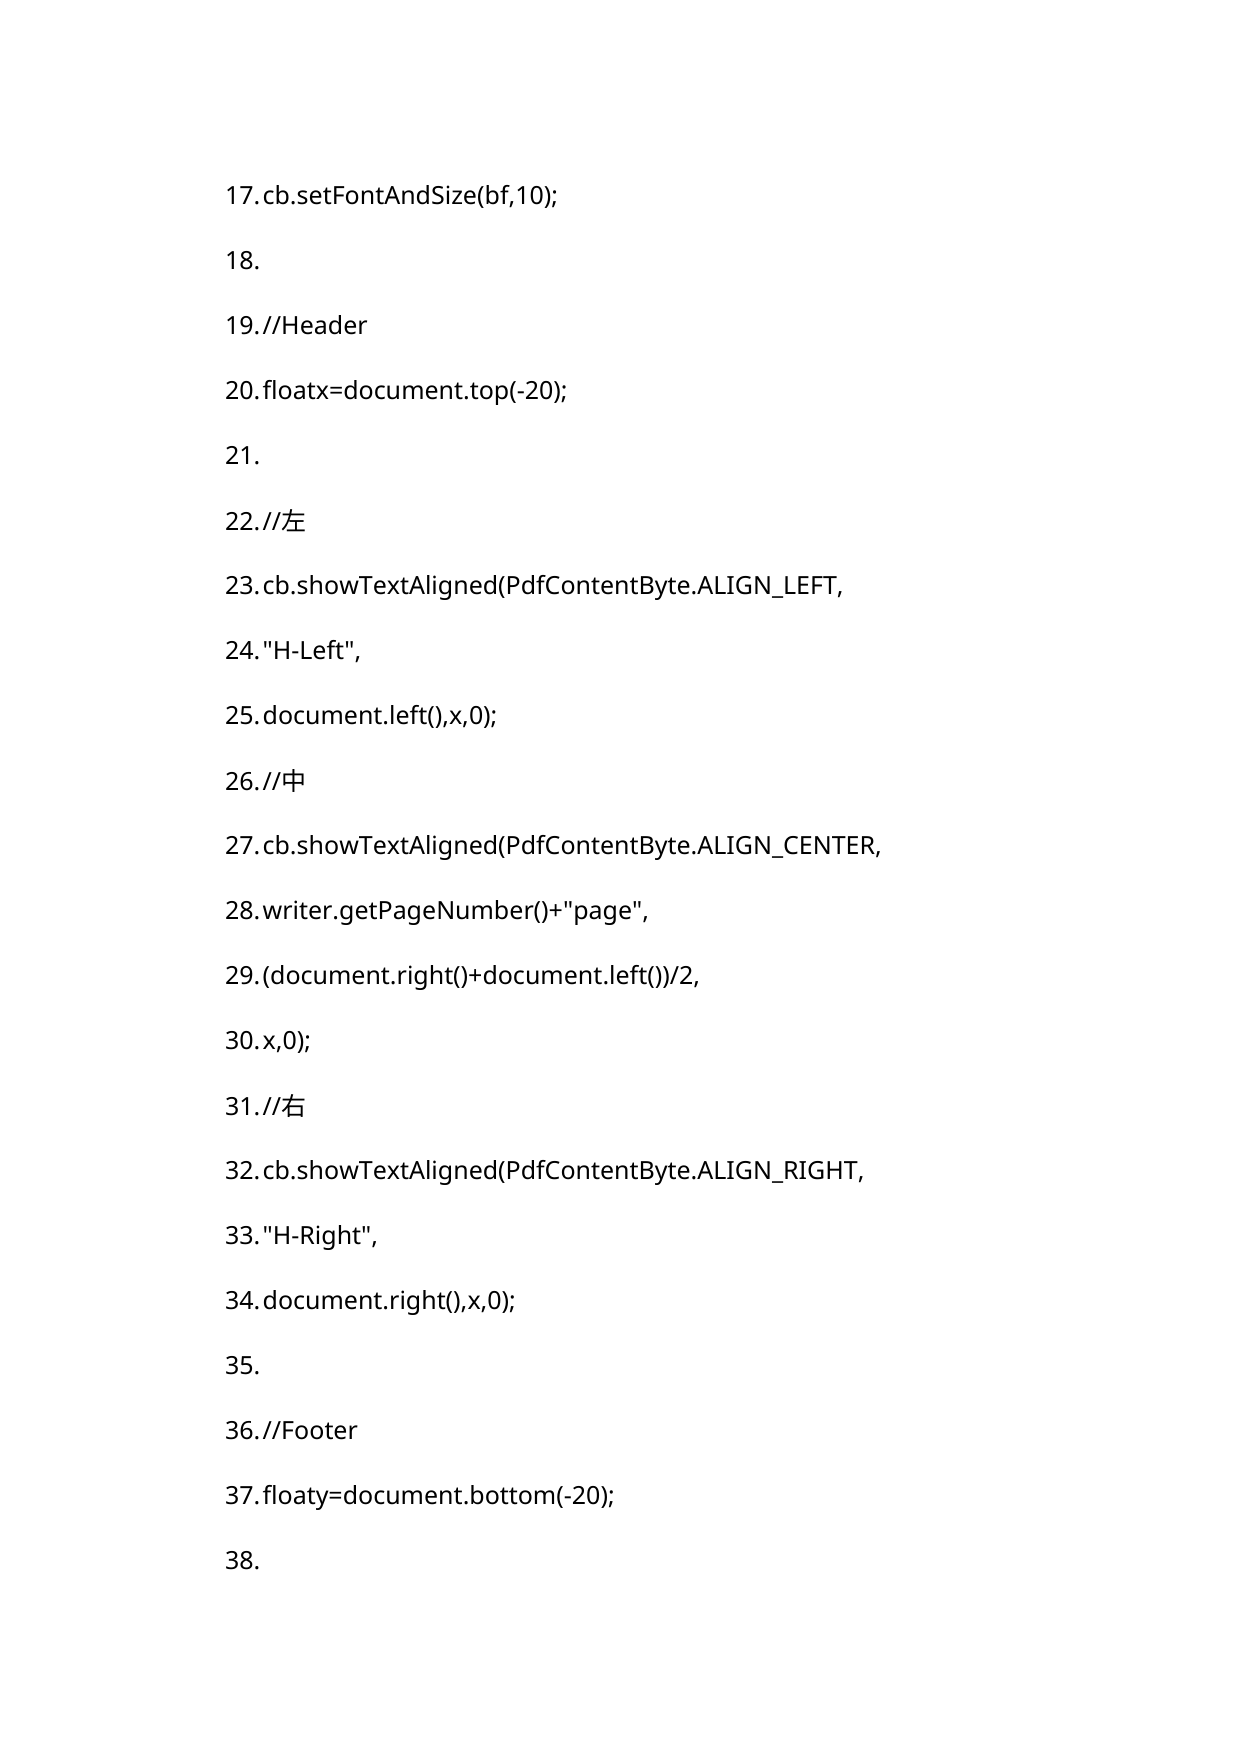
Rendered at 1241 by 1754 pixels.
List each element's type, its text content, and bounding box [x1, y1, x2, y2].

list floatx=document.top(-20); [225, 357, 1053, 422]
list //Header [225, 292, 1053, 357]
list "H-Right", [225, 1202, 1053, 1267]
list x,0); [225, 1007, 1053, 1072]
list //左 [225, 487, 1053, 552]
list //中 [225, 747, 1053, 812]
list cb.setFontAndSize(bf,10); [225, 162, 1053, 227]
list //Footer [225, 1397, 1053, 1462]
list cb.showTextAligned(PdfContentByte.ALIGN_RIGHT, [225, 1137, 1053, 1202]
list floaty=document.bottom(-20); [225, 1462, 1053, 1527]
list "H-Left", [225, 617, 1053, 682]
list document.right(),x,0); [225, 1267, 1053, 1332]
list cb.showTextAligned(PdfContentByte.ALIGN_CENTER, [225, 812, 1053, 877]
list (document.right()+document.left())/2, [225, 942, 1053, 1007]
list //右 [225, 1072, 1053, 1137]
list document.left(),x,0); [225, 682, 1053, 747]
list cb.showTextAligned(PdfContentByte.ALIGN_LEFT, [225, 552, 1053, 617]
list writer.getPageNumber()+"page", [225, 877, 1053, 942]
